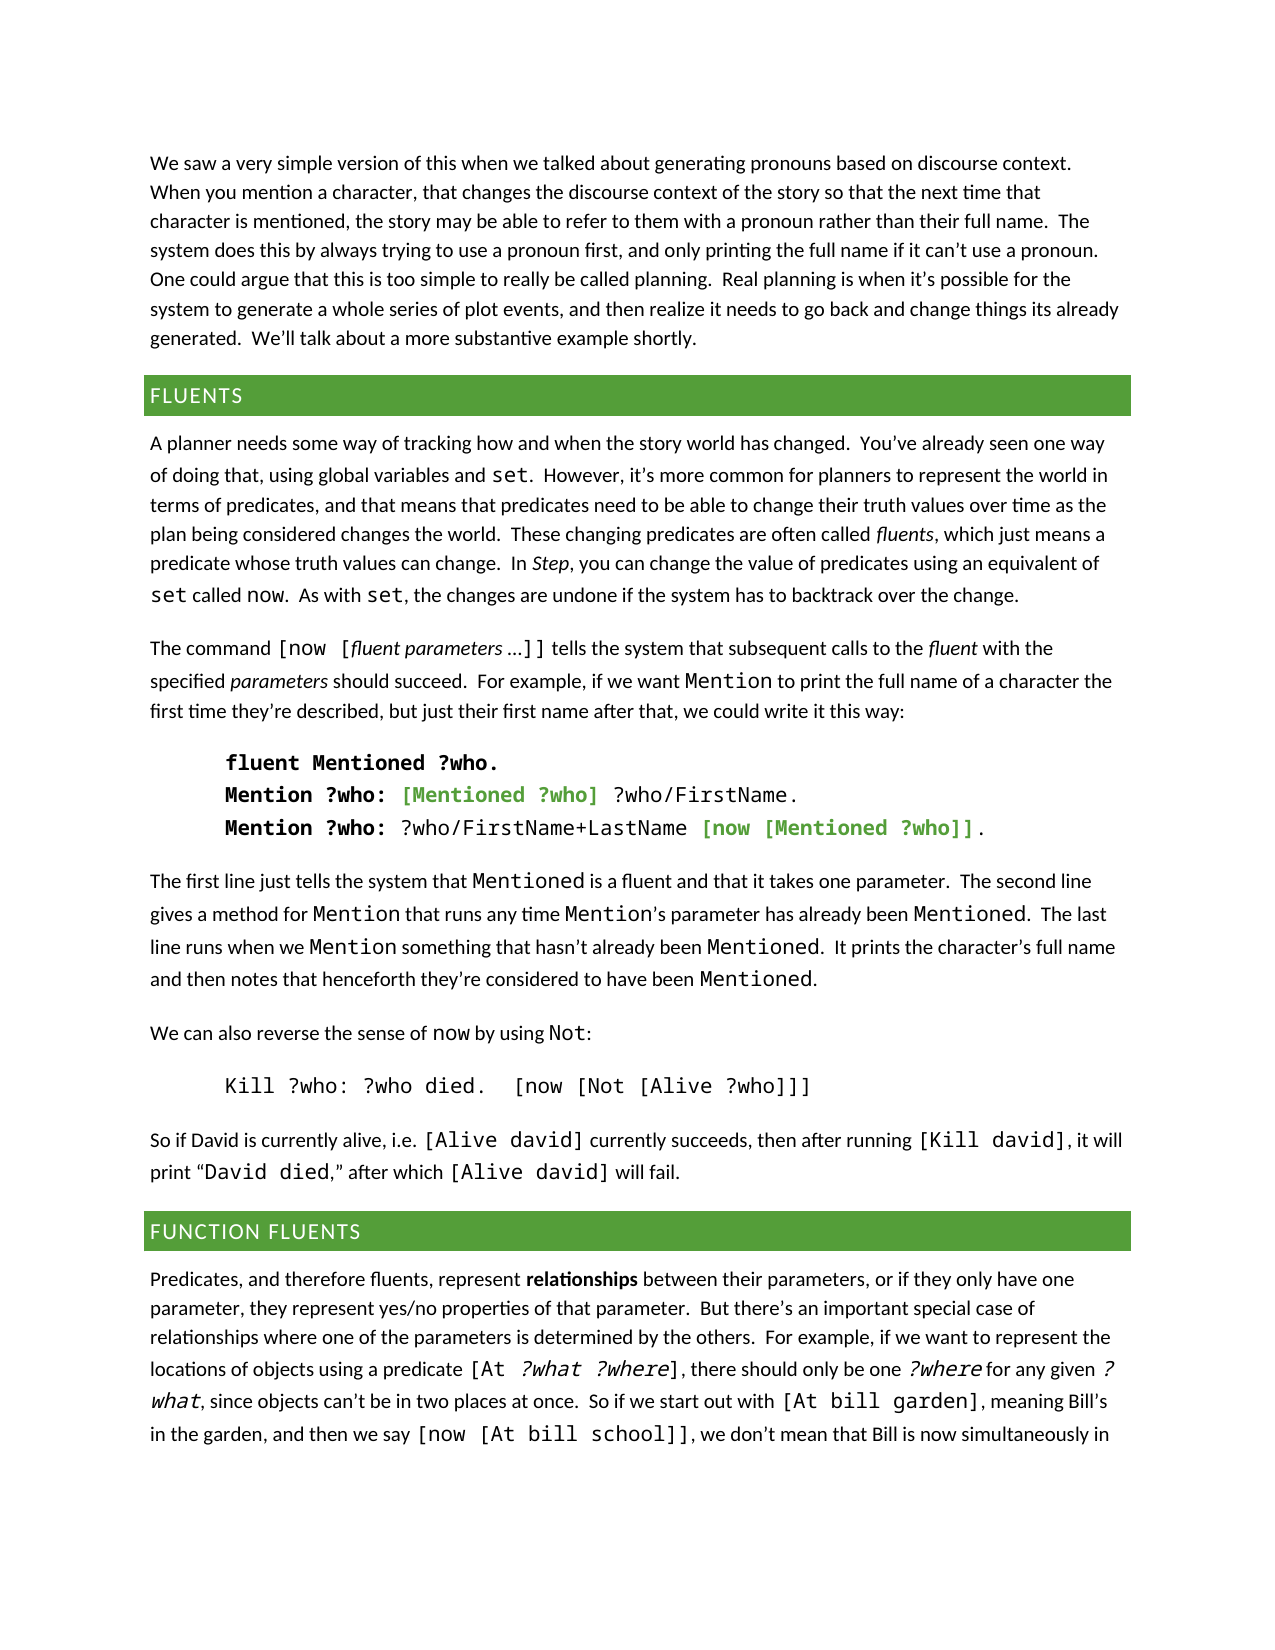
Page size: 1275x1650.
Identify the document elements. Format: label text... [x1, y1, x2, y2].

text So if David is currently alive, i.e. [Alive david] currently succeeds, then after running [Kill david], it will print “David died,” after which [Alive david] will fail. [150, 1125, 1125, 1186]
text The command [now [fluent parameters …]] tells the system that subsequent calls to the fluent with the specified parameters should succeed. For example, if we want Mention to print the full name of a character the first time they’re described, but just their first name after that, we could write it this way: [150, 633, 1125, 723]
text fluent Mentioned ?who. Mention ?who: [Mentioned ?who] ?who/FirstName. Mention ?who: ?who/FirstName+LastName [now [Mentioned ?who]]. [225, 748, 1125, 842]
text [150, 1266, 1125, 1447]
subtitle Function fluents [150, 1217, 1125, 1245]
subtitle Fluents [150, 381, 1125, 409]
text The first line just tells the system that Mentioned is a fluent and that it takes one parameter. The second line gives a method for Mention that runs any time Mention’s parameter has already been Mentioned. The last line runs when we Mention something that hasn’t already been Mentioned. It prints the character’s full name and then notes that henceforth they’re considered to have been Mentioned. [150, 867, 1125, 993]
text We saw a very simple version of this when we talked about generating pronouns based on discourse context. When you mention a character, that changes the discourse context of the story so that the next time that character is mentioned, the story may be able to refer to them with a pronoun rather than their full name. The system does this by always trying to use a pronoun first, and only printing the full name if it can’t use a pronoun. One could argue that this is too simple to really be called planning. Real planning is when it’s possible for the system to generate a whole series of plot events, and then realize it needs to go back and change things its already generated. We’ll talk about a more substantive example shortly. [150, 150, 1125, 350]
text Kill ?who: ?who died. [now [Not [Alive ?who]]] [225, 1071, 1125, 1100]
text A planner needs some way of tracking how and when the story world has changed. You’ve already seen one way of doing that, using global variables and set. However, it’s more common for planners to represent the world in terms of predicates, and that means that predicates need to be able to change their truth values over time as the plan being considered changes the world. These changing predicates are often called fluents, which just means a predicate whose truth values can change. In Step, you can change the value of predicates using an equivalent of set called now. As with set, the changes are undone if the system has to backtrack over the change. [150, 430, 1125, 608]
text We can also reverse the sense of now by using Not: [150, 1018, 1125, 1046]
